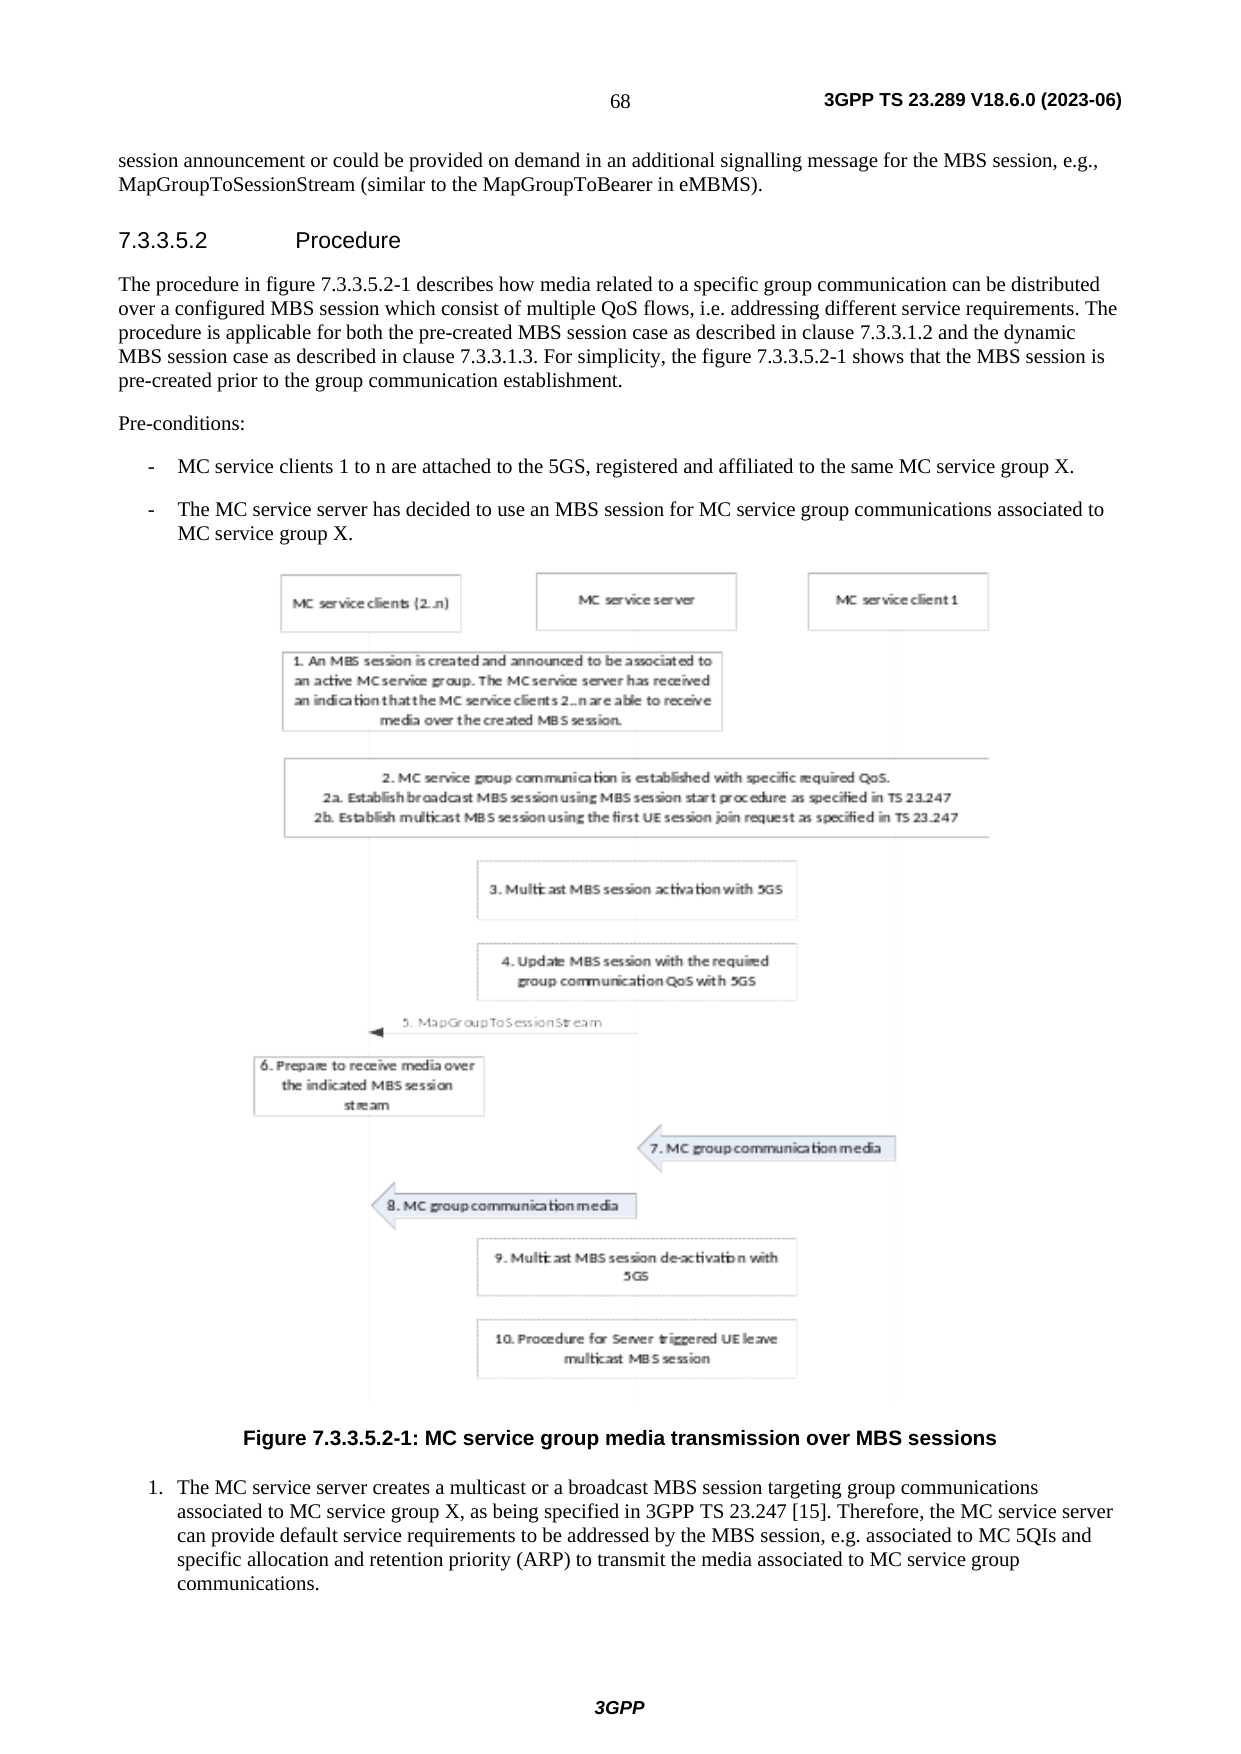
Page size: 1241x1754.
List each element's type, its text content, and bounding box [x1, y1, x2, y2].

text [118, 147, 1122, 196]
text - The MC service server has decided to use an MBS session for MC service group communications associated to MC service group X. [148, 497, 1122, 545]
text Pre-conditions: [118, 411, 1122, 435]
text - MC service clients 1 to n are attached to the 5GS, registered and affiliated to the same MC service group X. [148, 454, 1122, 478]
text 1. The MC service server creates a multicast or a broadcast MBS session targeting group communications associated to MC service group X, as being specified in 3GPP TS 23.247 [15]. Therefore, the MC service server can provide default service requirements to be addressed by the MBS session, e.g. associated to MC 5QIs and specific allocation and retention priority (ARP) to transmit the media associated to MC service group communications. [148, 1475, 1122, 1595]
subtitle 7.3.3.5.2 Procedure [118, 227, 1122, 253]
text The procedure in figure 7.3.3.5.2-1 describes how media related to a specific group communication can be distributed over a configured MBS session which consist of multiple QoS flows, i.e. addressing different service requirements. The procedure is applicable for both the pre-created MBS session case as described in clause 7.3.3.1.2 and the dynamic MBS session case as described in clause 7.3.3.1.3. For simplicity, the figure 7.3.3.5.2-1 shows that the MBS session is pre-created prior to the group communication establishment. [118, 272, 1122, 392]
text Figure 7.3.3.5.2-1: MC service group media transmission over MBS sessions [118, 1426, 1122, 1450]
